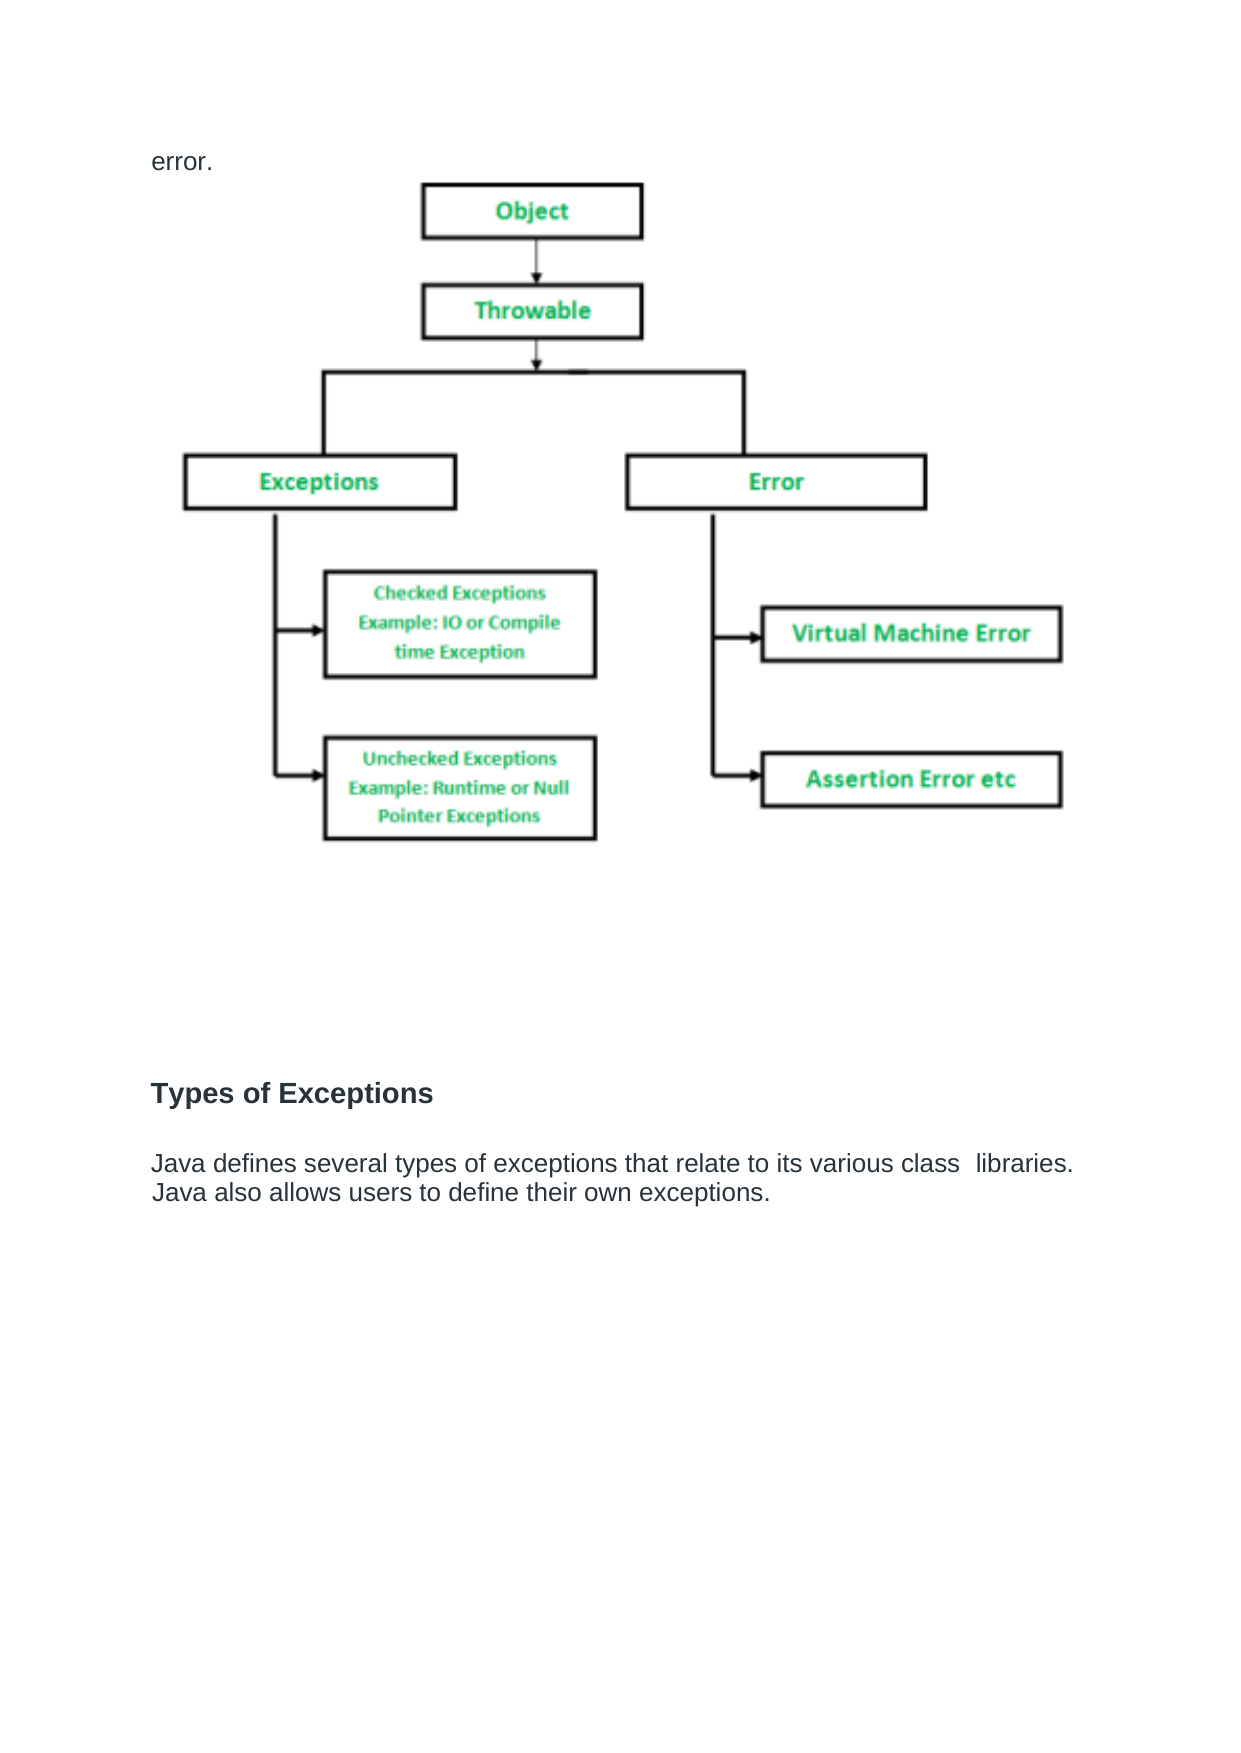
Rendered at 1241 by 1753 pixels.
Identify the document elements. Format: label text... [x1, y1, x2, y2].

picture [150, 177, 1090, 860]
text Java defines several types of exceptions that relate to its various class libraries. Java also allows users to define their own exceptions. [151, 1149, 1097, 1207]
text Types of Exceptions [150, 1076, 1198, 1109]
